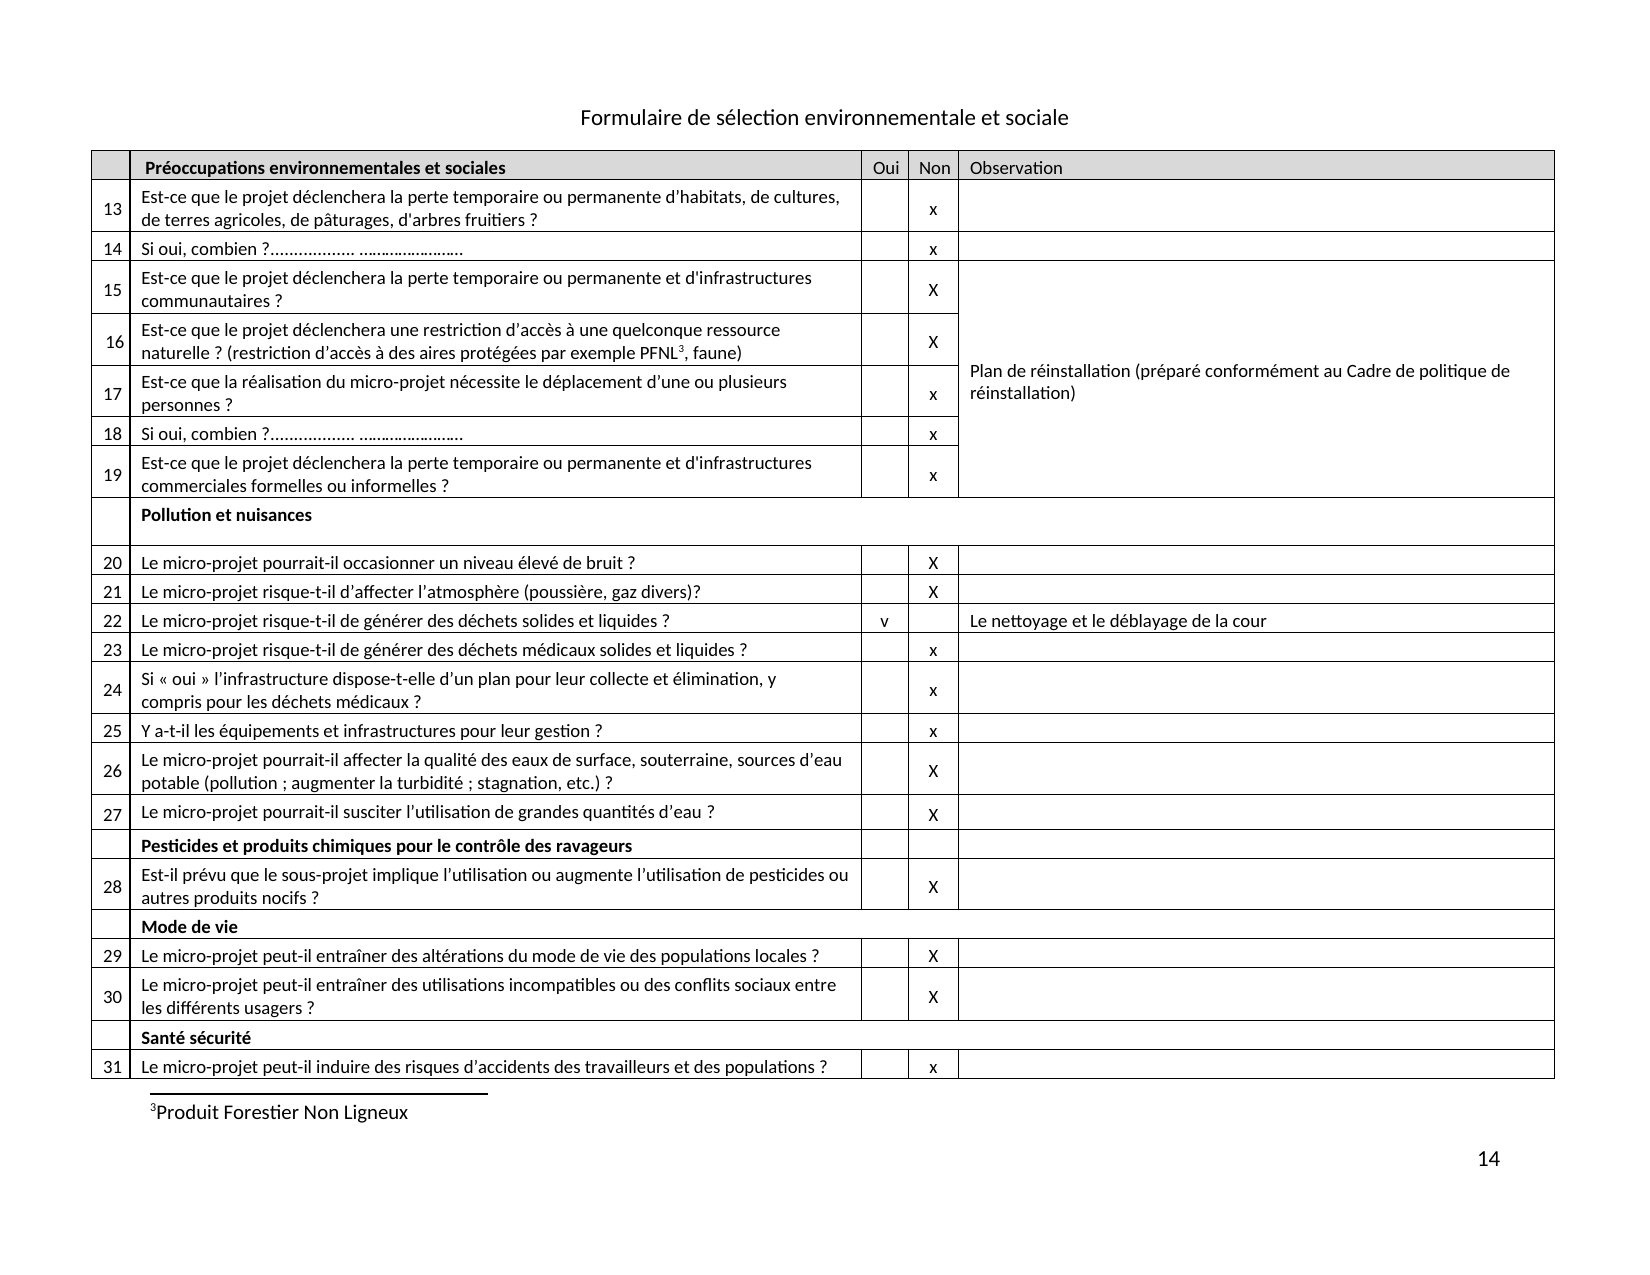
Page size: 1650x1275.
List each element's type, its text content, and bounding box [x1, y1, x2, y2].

table_cell [959, 795, 1554, 828]
table_cell [862, 261, 908, 313]
table_cell [862, 633, 908, 661]
table_cell [908, 910, 959, 938]
table_cell X [909, 261, 958, 313]
table_cell Le micro-projet risque-t-il de générer des déchets solides et liquides ? [131, 604, 861, 632]
table_cell 25 [92, 714, 129, 742]
table_cell [909, 604, 958, 632]
table_cell Mode de vie [131, 910, 861, 938]
table_cell [92, 830, 129, 857]
table_cell Le micro-projet risque-t-il de générer des déchets médicaux solides et liquides ? [131, 633, 861, 661]
table_cell [861, 498, 908, 545]
table_cell [959, 714, 1554, 742]
table_cell [862, 546, 908, 574]
table_cell 23 [92, 633, 129, 661]
table_cell X [909, 968, 958, 1020]
table_cell 20 [92, 546, 129, 574]
table_cell 30 [92, 968, 129, 1020]
table_cell Le micro-projet peut-il induire des risques d’accidents des travailleurs et des populations ? [131, 1050, 861, 1078]
table_cell 24 [92, 662, 129, 713]
table_cell 27 [92, 795, 129, 828]
table_cell Si oui, combien ?.................. …………………… [131, 417, 861, 445]
table_cell 18 [92, 417, 129, 445]
table_cell [959, 830, 1554, 857]
table_cell [862, 859, 908, 909]
table_cell Le micro-projet peut-il entraîner des altérations du mode de vie des populations locales ? [131, 939, 861, 967]
table_cell 17 [92, 366, 129, 416]
table_cell x [909, 662, 958, 713]
table_cell Est-ce que le projet déclenchera la perte temporaire ou permanente d’habitats, de cultures, de terres agricoles, de pâturages, d'arbres fruitiers ? [131, 180, 861, 231]
table_cell X [909, 546, 958, 574]
table_cell [908, 1021, 959, 1049]
table_cell Est-ce que le projet déclenchera la perte temporaire ou permanente et d'infrastructures communautaires ? [131, 261, 861, 313]
table_cell x [909, 1050, 958, 1078]
table_cell Pollution et nuisances [131, 498, 861, 545]
table_cell 14 [92, 232, 129, 260]
table_cell 22 [92, 604, 129, 632]
table_cell [862, 232, 908, 260]
table_header Préoccupations environnementales et sociales [131, 151, 861, 179]
table_cell Y a-t-il les équipements et infrastructures pour leur gestion ? [131, 714, 861, 742]
table_cell [862, 795, 908, 828]
table_cell [959, 968, 1554, 1020]
table_cell [92, 1021, 129, 1049]
table_cell [862, 939, 908, 967]
table_cell [959, 498, 1554, 545]
table_cell 26 [92, 743, 129, 794]
table_cell [862, 968, 908, 1020]
table_cell X [909, 859, 958, 909]
table_cell x [909, 633, 958, 661]
table_cell 13 [92, 180, 129, 231]
table_cell 15 [92, 261, 129, 313]
table_cell X [909, 939, 958, 967]
table_cell [959, 859, 1554, 909]
table_cell [862, 366, 908, 416]
table_cell Est-ce que le projet déclenchera une restriction d’accès à une quelconque ressource naturelle ? (restriction d’accès à des aires protégées par exemple PFNL, faune) [131, 314, 861, 364]
table_cell [959, 633, 1554, 661]
table_cell x [909, 232, 958, 260]
table_cell Le micro-projet pourrait-il occasionner un niveau élevé de bruit ? [131, 546, 861, 574]
table_cell [862, 446, 908, 497]
table_cell x [909, 446, 958, 497]
table_cell 29 [92, 939, 129, 967]
table_cell [862, 417, 908, 445]
table_cell [959, 575, 1554, 603]
table_cell x [909, 714, 958, 742]
table_cell [908, 498, 959, 545]
table_cell [862, 714, 908, 742]
table_cell 28 [92, 859, 129, 909]
table_cell x [909, 417, 958, 445]
table_cell [862, 314, 908, 364]
table_header [92, 151, 129, 179]
table_cell [92, 498, 129, 545]
table_cell Est-il prévu que le sous-projet implique l’utilisation ou augmente l’utilisation de pesticides ou autres produits nocifs ? [131, 859, 861, 909]
table_cell [862, 662, 908, 713]
table_cell x [909, 180, 958, 231]
table_cell Si « oui » l’infrastructure dispose-t-elle d’un plan pour leur collecte et élimination, y compris pour les déchets médicaux ? [131, 662, 861, 713]
table_cell Est-ce que la réalisation du micro-projet nécessite le déplacement d’une ou plusieurs personnes ? [131, 366, 861, 416]
table_cell Le micro-projet pourrait-il affecter la qualité des eaux de surface, souterraine, sources d’eau potable (pollution ; augmenter la turbidité ; stagnation, etc.) ? [131, 743, 861, 794]
table_cell Le micro-projet risque-t-il d’affecter l’atmosphère (poussière, gaz divers)? [131, 575, 861, 603]
table_cell [862, 180, 908, 231]
table_cell 16 [92, 314, 129, 364]
table_cell X [909, 314, 958, 364]
table_cell [959, 743, 1554, 794]
table_cell [959, 1050, 1554, 1078]
table_cell Est-ce que le projet déclenchera la perte temporaire ou permanente et d'infrastructures commerciales formelles ou informelles ? [131, 446, 861, 497]
table_cell [862, 743, 908, 794]
table_cell [959, 546, 1554, 574]
table_cell Plan de réinstallation (préparé conformément au Cadre de politique de réinstallation) [959, 261, 1554, 497]
table_header Non [909, 151, 958, 179]
table_cell 31 [92, 1050, 129, 1078]
table_cell [959, 910, 1554, 938]
table_cell 21 [92, 575, 129, 603]
table_cell [959, 662, 1554, 713]
table_cell [959, 180, 1554, 231]
table_cell 19 [92, 446, 129, 497]
table_cell Le nettoyage et le déblayage de la cour [959, 604, 1554, 632]
table_cell [959, 939, 1554, 967]
table_header Observation [959, 151, 1554, 179]
table_cell Le micro-projet pourrait-il susciter l’utilisation de grandes quantités d’eau ? [131, 795, 861, 828]
table_header Oui [862, 151, 908, 179]
table_cell Santé sécurité [131, 1021, 861, 1049]
table_cell [861, 1021, 908, 1049]
table_cell x [909, 366, 958, 416]
table_cell [909, 830, 958, 857]
table_cell v [862, 604, 908, 632]
table_cell X [909, 575, 958, 603]
table_cell [862, 830, 908, 857]
table_cell [861, 910, 908, 938]
table_cell Le micro-projet peut-il entraîner des utilisations incompatibles ou des conflits sociaux entre les différents usagers ? [131, 968, 861, 1020]
table_cell X [909, 743, 958, 794]
table_cell [92, 910, 129, 938]
table_cell [862, 575, 908, 603]
table_cell Pesticides et produits chimiques pour le contrôle des ravageurs [131, 830, 861, 857]
table_cell Si oui, combien ?.................. …………………… [131, 232, 861, 260]
table_cell X [909, 795, 958, 828]
table_cell [862, 1050, 908, 1078]
table_cell [959, 232, 1554, 260]
table_cell [959, 1021, 1554, 1049]
